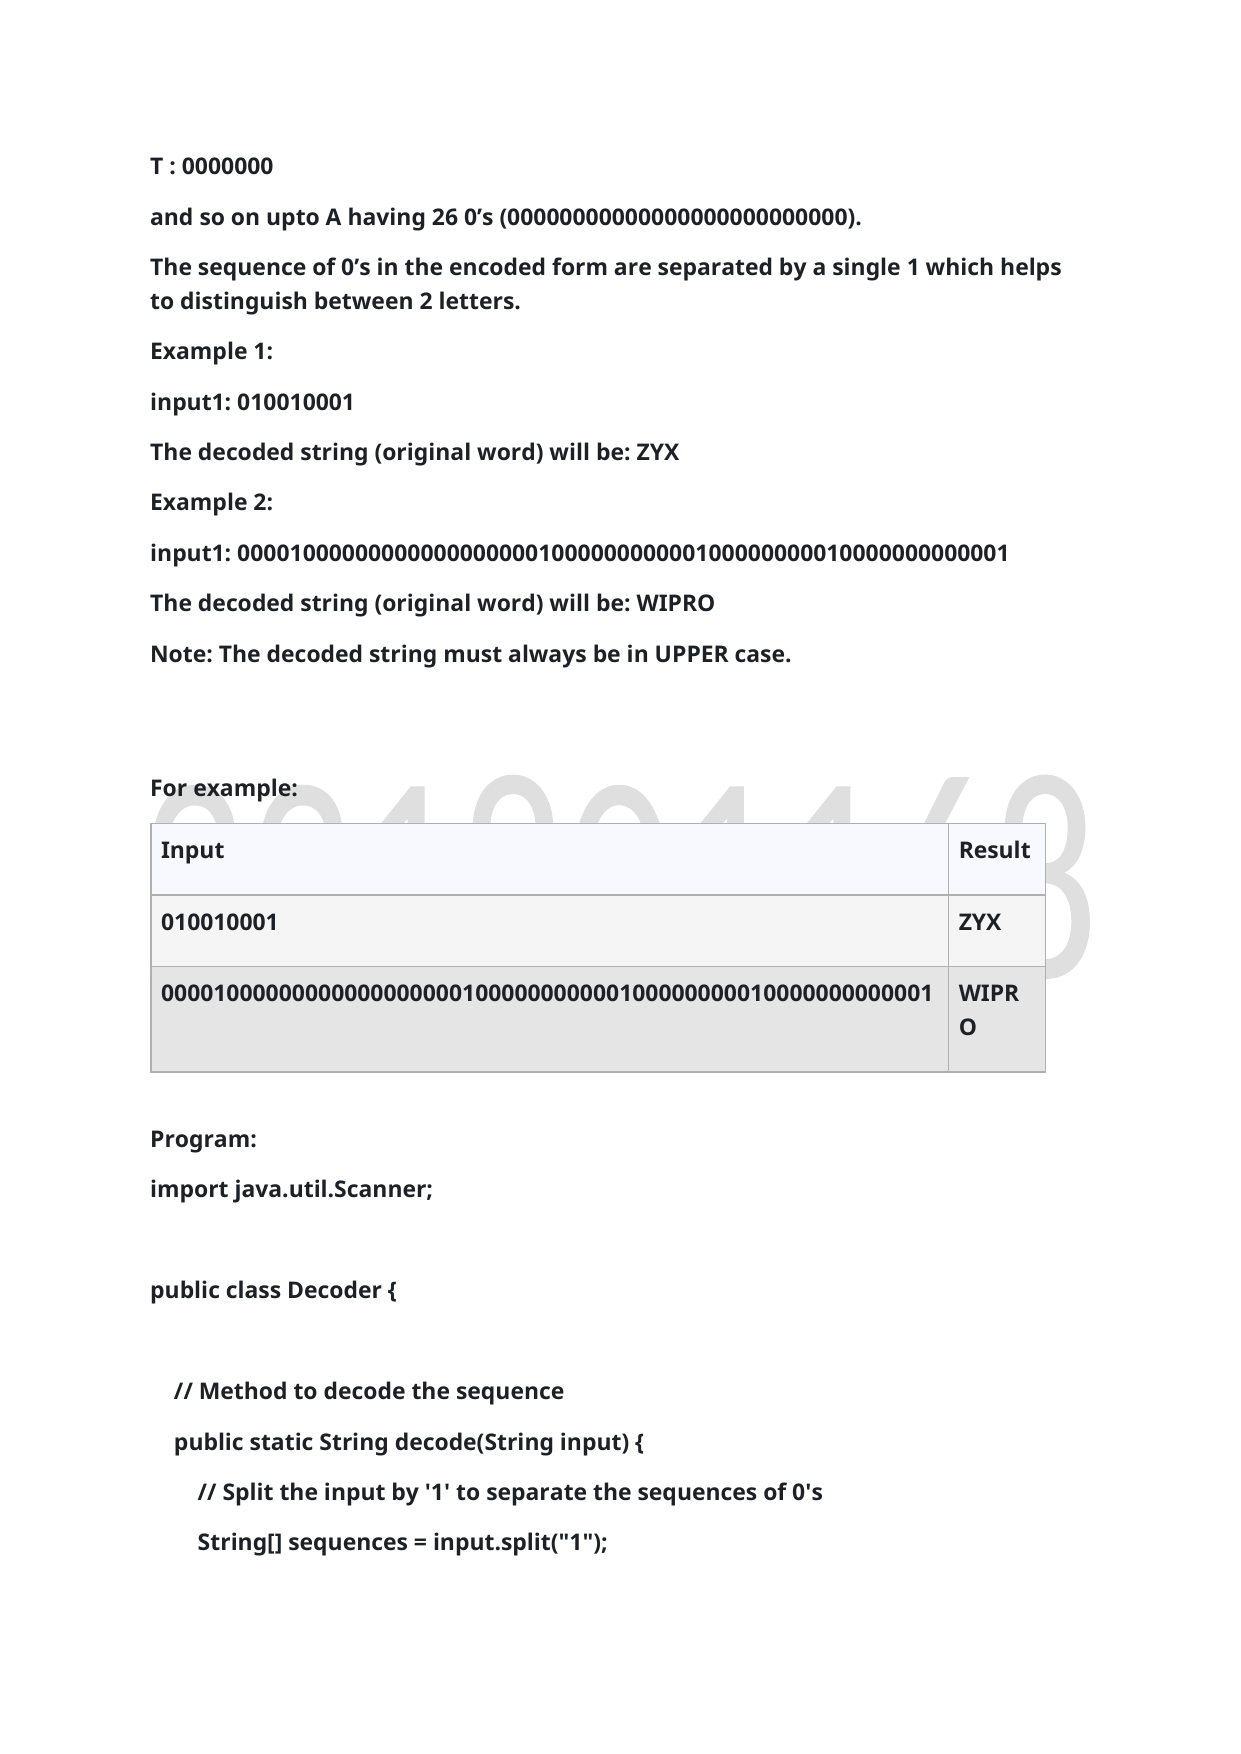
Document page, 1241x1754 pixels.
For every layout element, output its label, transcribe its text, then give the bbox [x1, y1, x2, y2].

text import java.util.Scanner; [150, 1173, 1090, 1204]
text The sequence of 0’s in the encoded form are separated by a single 1 which helps to distinguish between 2 letters. [150, 251, 1090, 316]
text The decoded string (original word) will be: ZYX [150, 436, 1090, 467]
table_header Input [152, 824, 948, 894]
text String[] sequences = input.split("1"); [150, 1526, 1090, 1557]
text Example 2: [150, 486, 1090, 517]
text Program: [150, 1123, 1090, 1154]
text and so on upto A having 26 0’s (00000000000000000000000000). [150, 200, 1090, 232]
text // Split the input by '1' to separate the sequences of 0's [150, 1476, 1090, 1507]
table_cell WIPRO [949, 967, 1045, 1071]
text For example: [150, 772, 1090, 803]
text input1: 010010001 [150, 385, 1090, 417]
table_header Result [949, 824, 1045, 894]
text Note: The decoded string must always be in UPPER case. [150, 637, 1090, 669]
text T : 0000000 [150, 150, 1090, 181]
table_cell ZYX [949, 896, 1045, 966]
text public static String decode(String input) { [150, 1425, 1090, 1457]
table_cell 010010001 [152, 896, 948, 966]
text Example 1: [150, 335, 1090, 366]
table_cell 00001000000000000000000100000000000100000000010000000000001 [152, 967, 948, 1071]
text // Method to decode the sequence [150, 1375, 1090, 1406]
text The decoded string (original word) will be: WIPRO [150, 587, 1090, 618]
text input1: 00001000000000000000000100000000000100000000010000000000001 [150, 537, 1090, 568]
text public class Decoder { [150, 1274, 1090, 1305]
